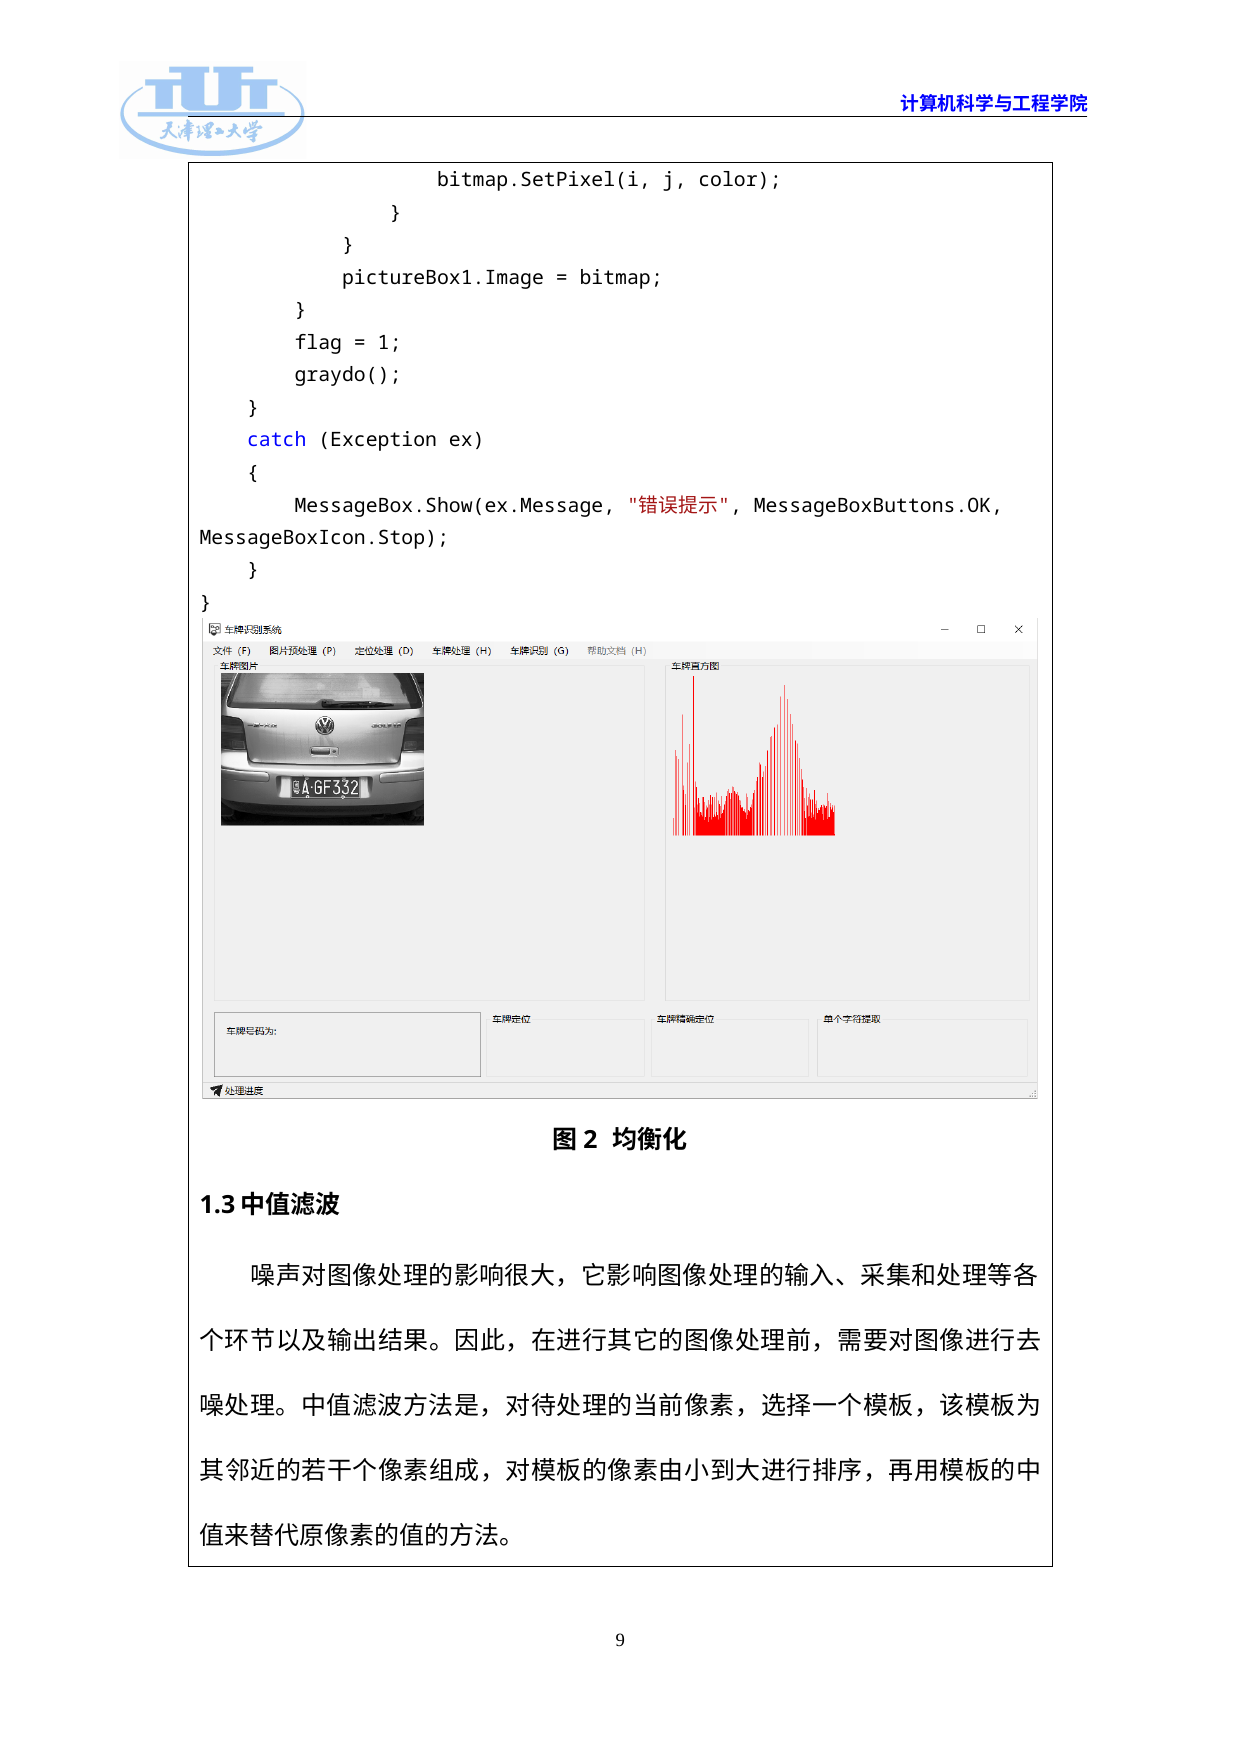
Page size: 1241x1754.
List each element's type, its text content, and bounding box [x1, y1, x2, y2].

picture [202, 618, 1038, 1099]
picture [118, 61, 307, 159]
